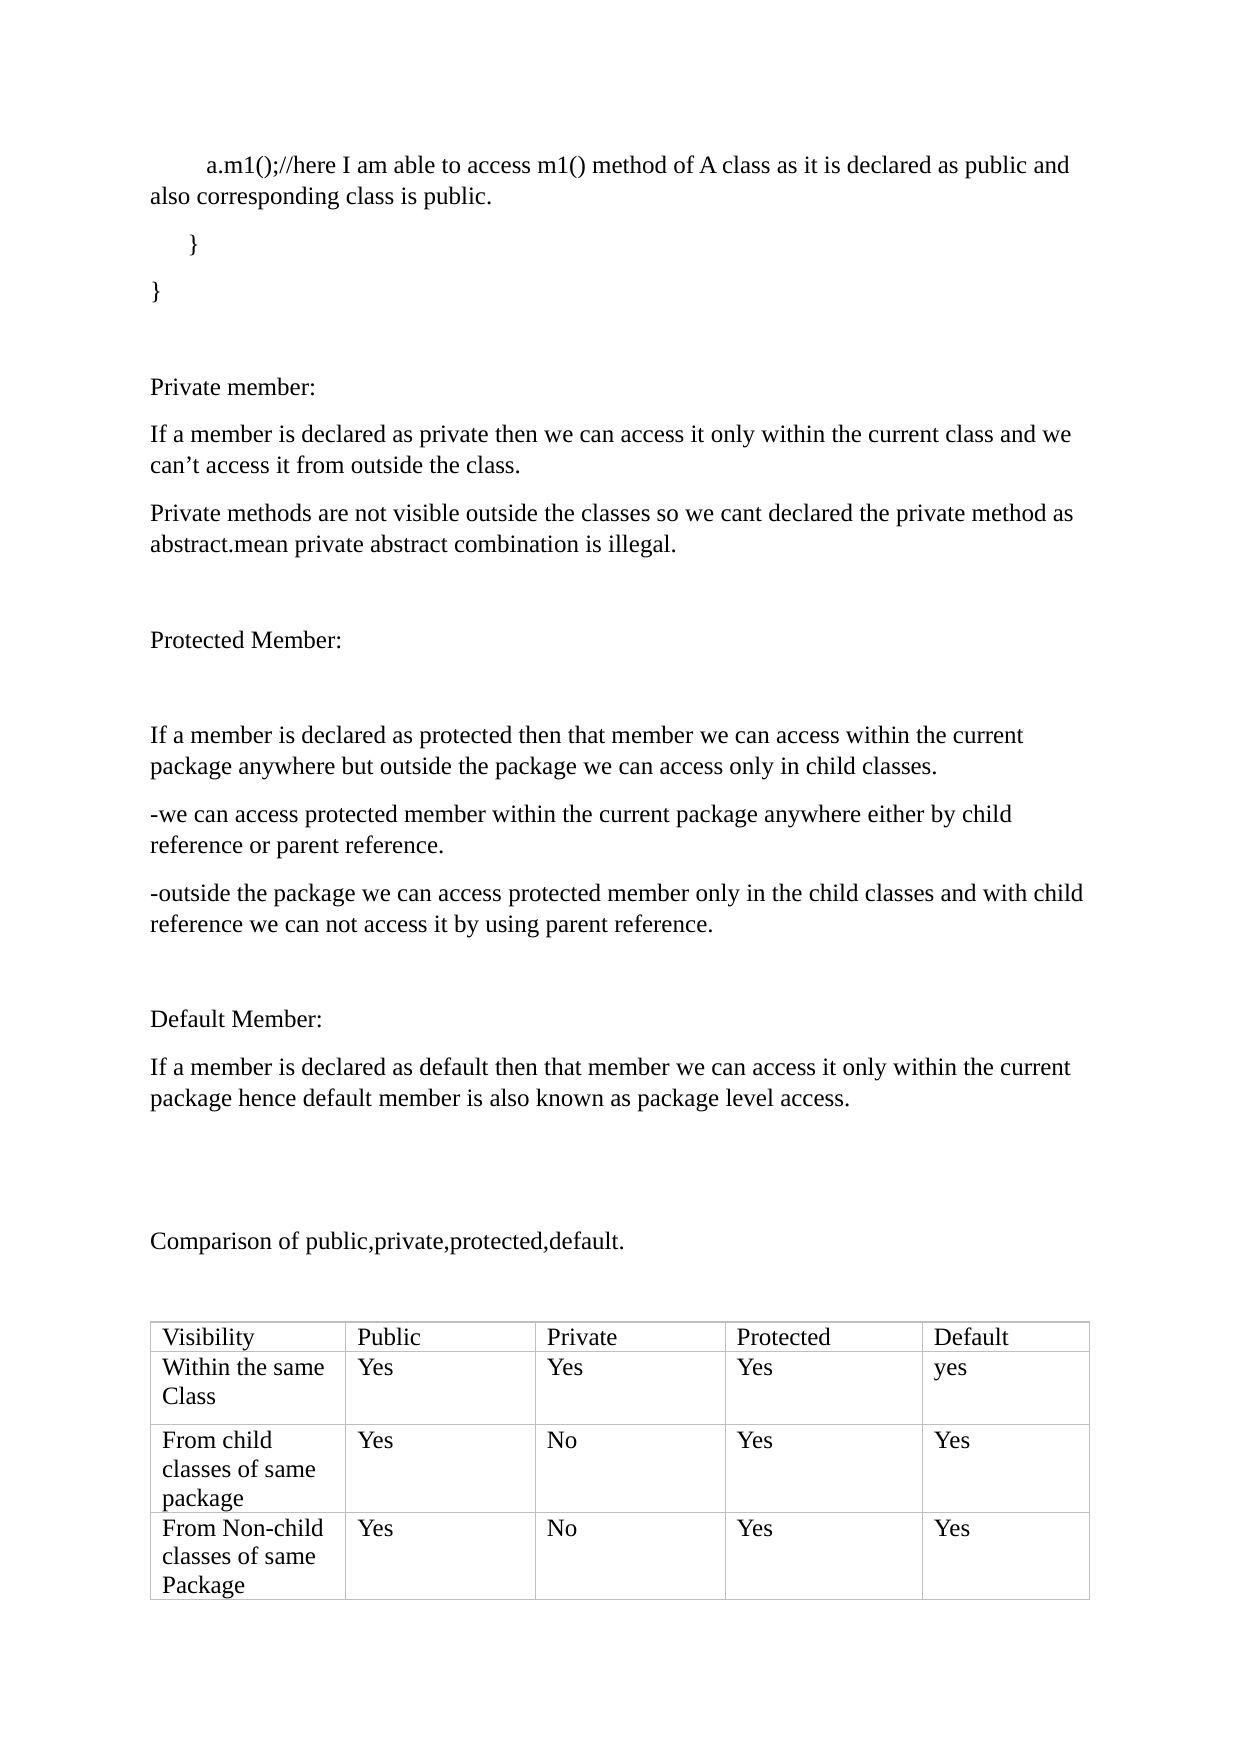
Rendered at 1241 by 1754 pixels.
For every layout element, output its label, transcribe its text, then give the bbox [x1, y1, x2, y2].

table_cell Within the same Class [151, 1352, 345, 1424]
table_cell From Non-child classes of same Package [151, 1513, 345, 1599]
text Protected Member: [150, 625, 1090, 653]
table_cell Yes [346, 1425, 535, 1512]
table_cell Yes [923, 1513, 1089, 1599]
table_header Public [346, 1323, 535, 1351]
table_cell Yes [346, 1513, 535, 1599]
text If a member is declared as private then we can access it only within the current class and we can’t access it from outside the class. [150, 419, 1090, 479]
table_cell From child classes of same package [151, 1425, 345, 1512]
table_cell Yes [726, 1352, 922, 1424]
table_cell yes [923, 1352, 1089, 1424]
text Private member: [150, 372, 1090, 401]
text Comparison of public,private,protected,default. [150, 1226, 1090, 1255]
text Private methods are not visible outside the classes so we cant declared the private method as abstract.mean private abstract combination is illegal. [150, 498, 1090, 558]
table_header Private [536, 1323, 725, 1351]
table_cell Yes [726, 1513, 922, 1599]
text Default Member: [150, 1004, 1090, 1033]
table_cell Yes [346, 1352, 535, 1424]
text If a member is declared as protected then that member we can access within the current package anywhere but outside the package we can access only in child classes. [150, 720, 1090, 780]
table_header Protected [726, 1323, 922, 1351]
text } [150, 229, 1090, 257]
text a.m1();//here I am able to access m1() method of A class as it is declared as public and also corresponding class is public. [150, 150, 1090, 210]
table_header Default [923, 1323, 1089, 1351]
table_cell No [536, 1513, 725, 1599]
table_cell No [536, 1425, 725, 1512]
table_header Visibility [151, 1323, 345, 1351]
text -we can access protected member within the current package anywhere either by child reference or parent reference. [150, 799, 1090, 859]
table_cell Yes [726, 1425, 922, 1512]
text -outside the package we can access protected member only in the child classes and with child reference we can not access it by using parent reference. [150, 878, 1090, 937]
text } [150, 276, 1090, 305]
table_cell Yes [923, 1425, 1089, 1512]
table_cell Yes [536, 1352, 725, 1424]
text If a member is declared as default then that member we can access it only within the current package hence default member is also known as package level access. [150, 1052, 1090, 1112]
